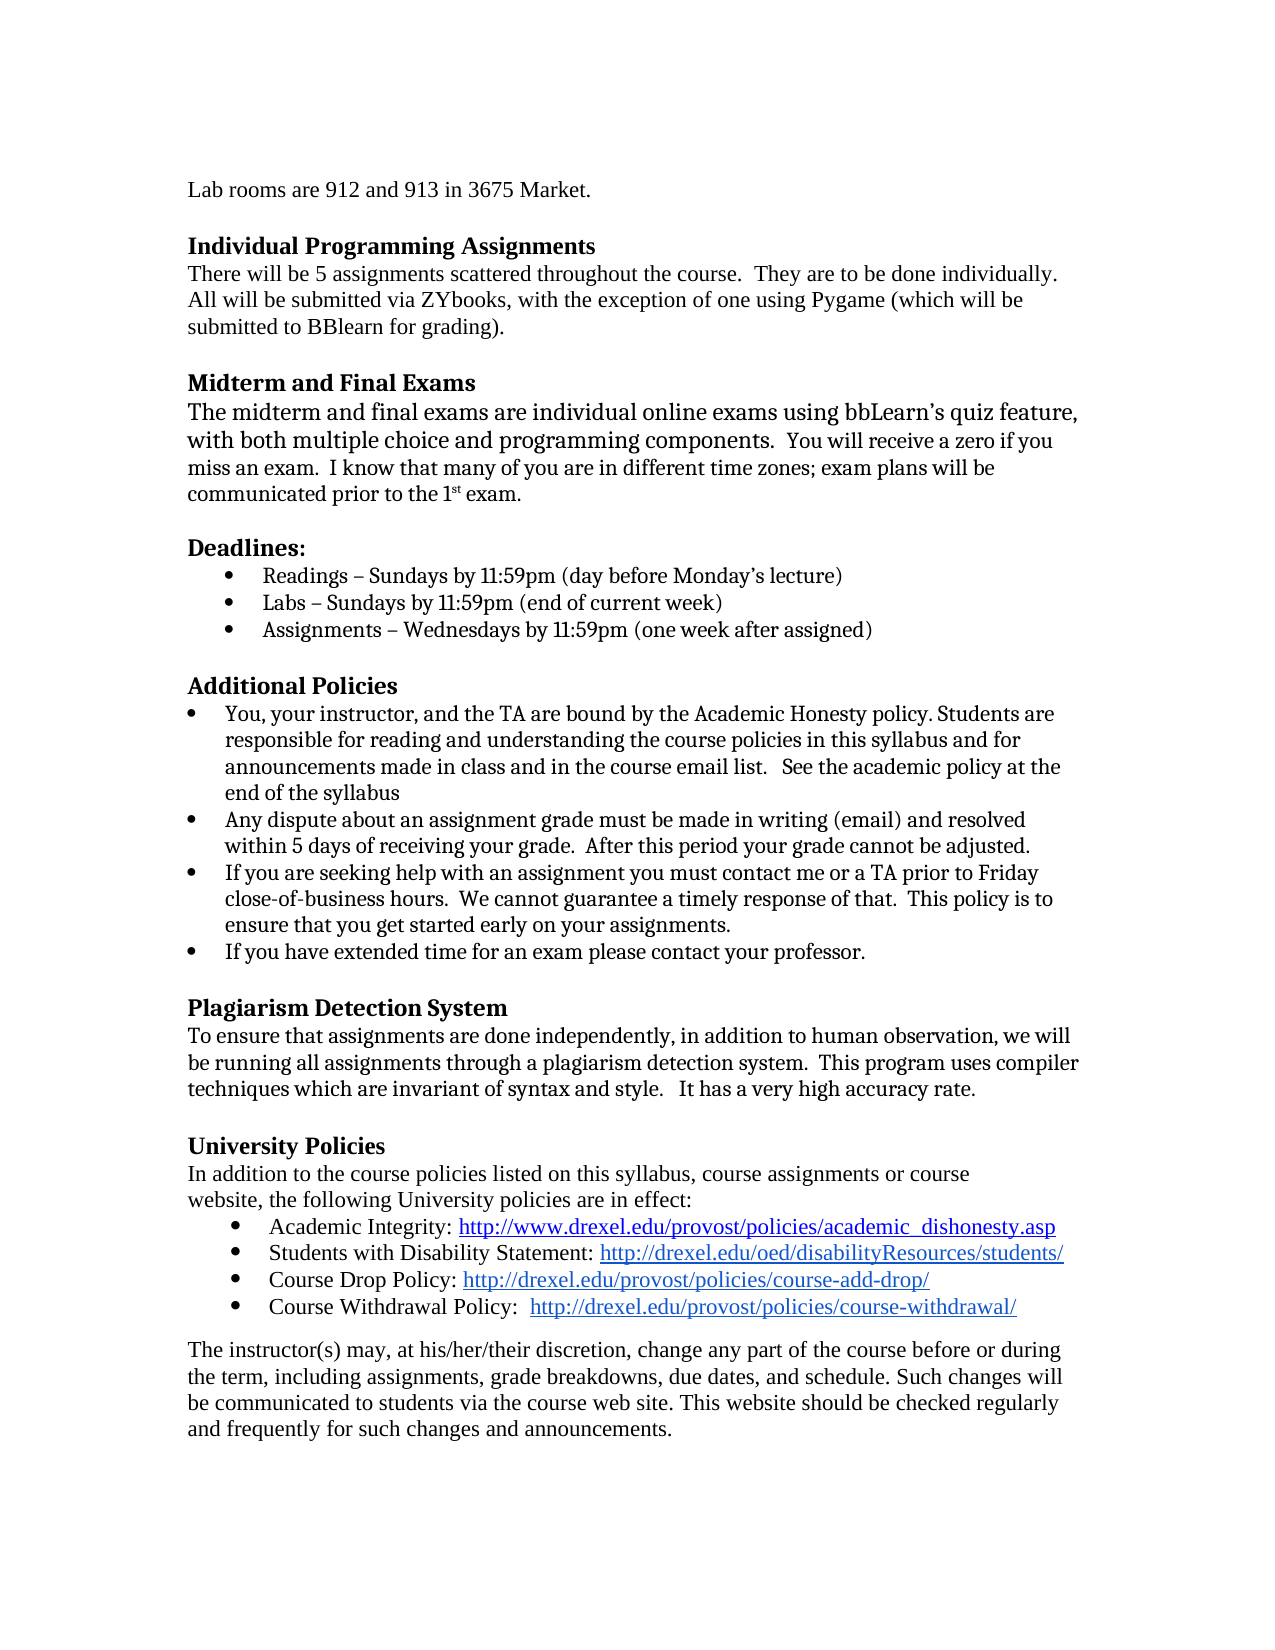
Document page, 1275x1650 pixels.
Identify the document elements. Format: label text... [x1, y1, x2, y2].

text Plagiarism Detection System [187, 994, 1087, 1023]
text Midterm and Final Exams [187, 368, 1087, 397]
text To ensure that assignments are done independently, in addition to human observation, we will be running all assignments through a plagiarism detection system. This program uses compiler techniques which are invariant of syntax and style. It has a very high accuracy rate. [187, 1023, 1087, 1102]
list Academic Integrity: http://www.drexel.edu/provost/policies/academic_dishonesty.asp [231, 1213, 1087, 1239]
list Course Withdrawal Policy: http://drexel.edu/provost/policies/course-withdrawal/ [231, 1293, 1087, 1320]
text The midterm and final exams are individual online exams using bbLearn’s quiz feature, with both multiple choice and programming components. You will receive a zero if you miss an exam. I know that many of you are in different time zones; exam plans will be communicated prior to the 1st exam. [187, 397, 1087, 508]
list Readings – Sundays by 11:59pm (day before Monday’s lecture) [225, 563, 1087, 590]
list Any dispute about an assignment grade must be made in writing (email) and resolved within 5 days of receiving your grade. After this period your grade cannot be adjusted. [187, 807, 1087, 859]
text Lab rooms are 912 and 913 in 3675 Market. [187, 176, 1087, 203]
text The instructor(s) may, at his/her/their discretion, change any part of the course before or during the term, including assignments, grade breakdowns, due dates, and schedule. Such changes will be communicated to students via the course web site. This website should be checked regularly and frequently for such changes and announcements. [187, 1336, 1087, 1442]
list Course Drop Policy: http://drexel.edu/provost/policies/course-add-drop/ [231, 1266, 1087, 1293]
list You, your instructor, and the TA are bound by the Academic Honesty policy. Students are responsible for reading and understanding the course policies in this syllabus and for announcements made in class and in the course email list. See the academic policy at the end of the syllabus [187, 701, 1087, 806]
text Additional Policies [187, 672, 1087, 701]
list Assignments – Wednesdays by 11:59pm (one week after assigned) [225, 616, 1087, 643]
text Deadlines: [187, 534, 1087, 563]
list If you are seeking help with an assignment you must contact me or a TA prior to Friday close-of-business hours. We cannot guarantee a timely response of that. This policy is to ensure that you get started early on your assignments. [187, 859, 1087, 938]
list If you have extended time for an exam please contact your professor. [187, 939, 1087, 965]
text There will be 5 assignments scattered throughout the course. They are to be done individually. All will be submitted via ZYbooks, with the exception of one using Pygame (which will be submitted to BBlearn for grading). [187, 260, 1087, 339]
text Individual Programming Assignments [187, 231, 1087, 260]
list Labs – Sundays by 11:59pm (end of current week) [225, 590, 1087, 616]
text University Policies [187, 1131, 1087, 1160]
text website, the following University policies are in effect: [187, 1186, 1087, 1213]
list Students with Disability Statement: http://drexel.edu/oed/disabilityResources/students/ [231, 1239, 1087, 1266]
text In addition to the course policies listed on this syllabus, course assignments or course [187, 1160, 1087, 1186]
